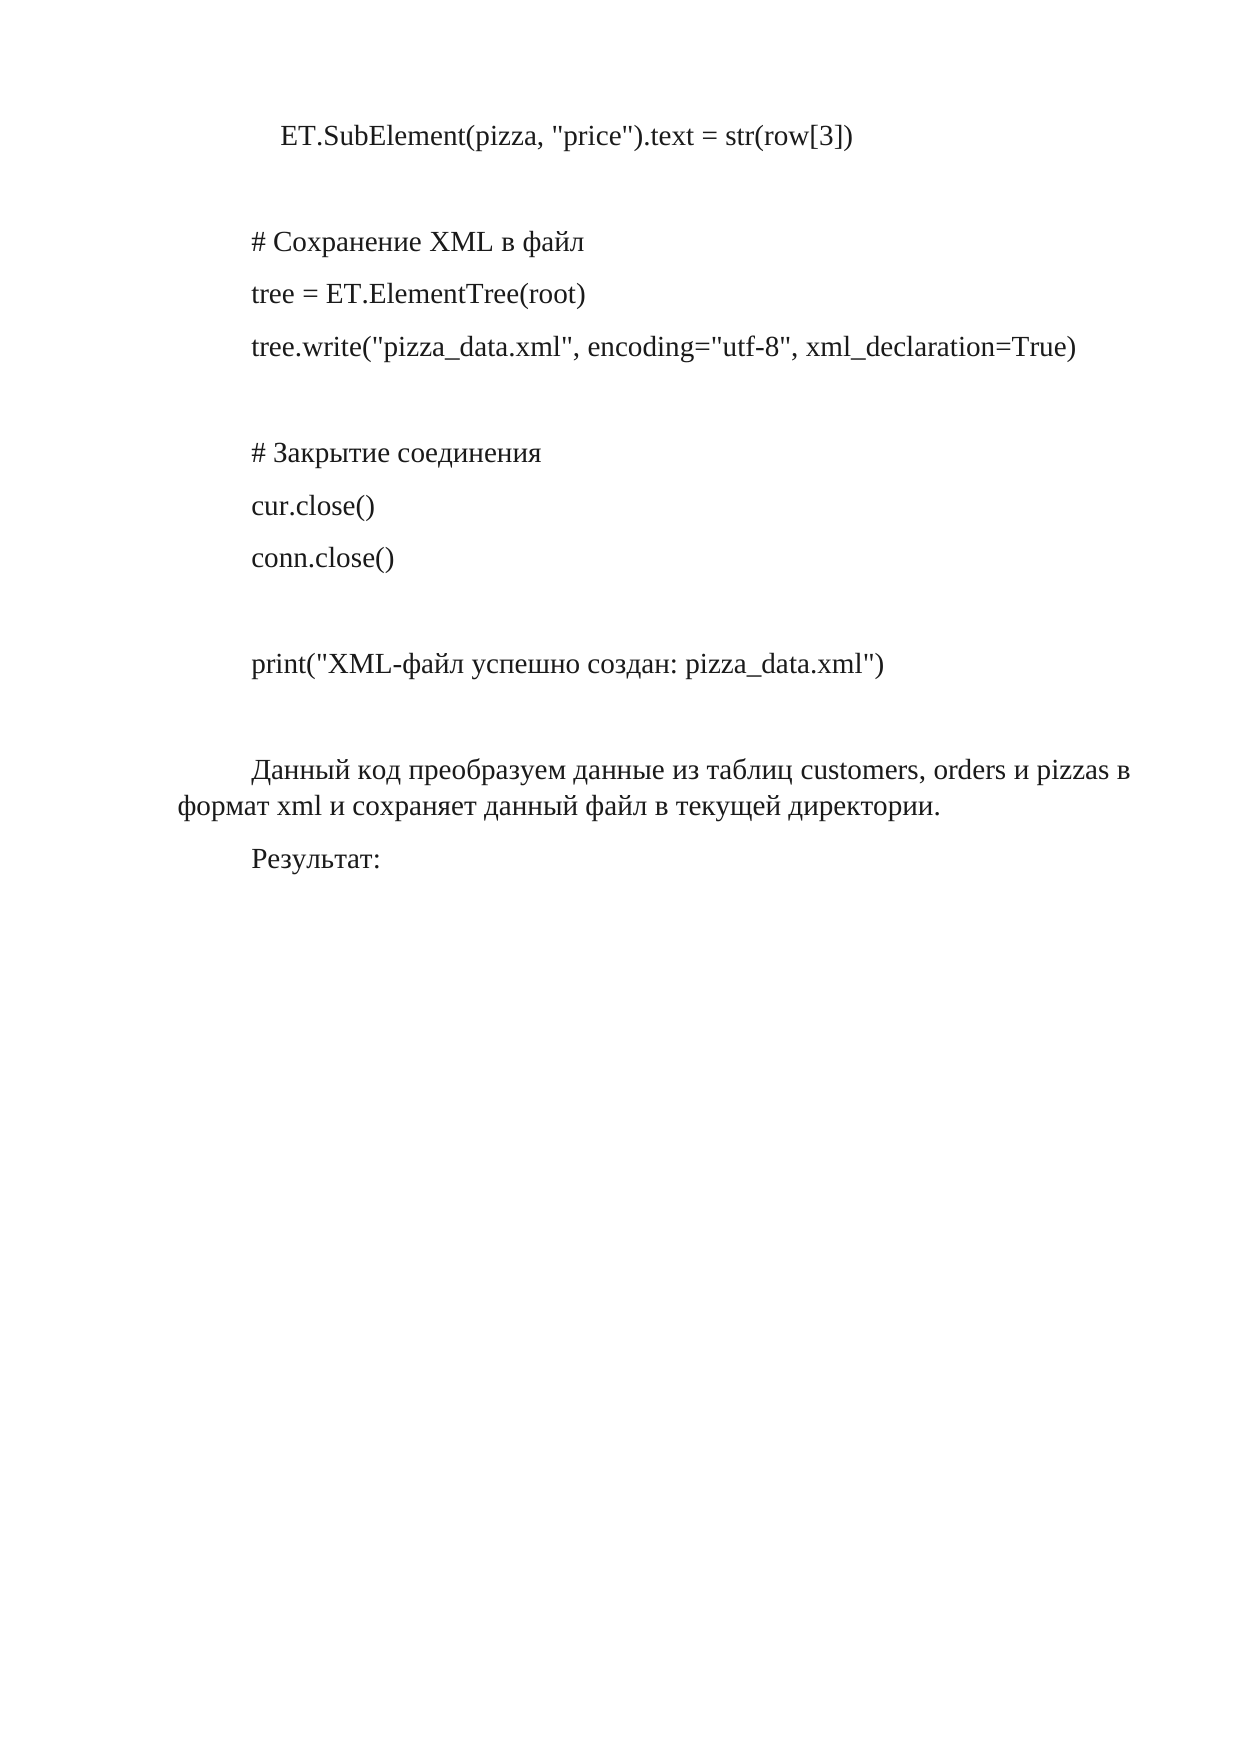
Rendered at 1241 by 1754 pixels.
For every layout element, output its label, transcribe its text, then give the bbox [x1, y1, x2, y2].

text tree = ET.ElementTree(root) [177, 277, 1152, 310]
text # Сохранение XML в файл [177, 224, 1152, 257]
text tree.write("pizza_data.xml", encoding="utf-8", xml_declaration=True) [177, 329, 1152, 363]
text Результат: [177, 841, 1152, 874]
text cur.close() [177, 488, 1152, 521]
text print("XML-файл успешно создан: pizza_data.xml") [177, 646, 1152, 680]
text Данный код преобразуем данные из таблиц customers, orders и pizzas в формат xml и сохраняет данный файл в текущей директории. [177, 752, 1152, 822]
text ET.SubElement(pizza, "price").text = str(row[3]) [177, 118, 1152, 152]
text # Закрытие соединения [177, 435, 1152, 468]
text conn.close() [177, 541, 1152, 574]
